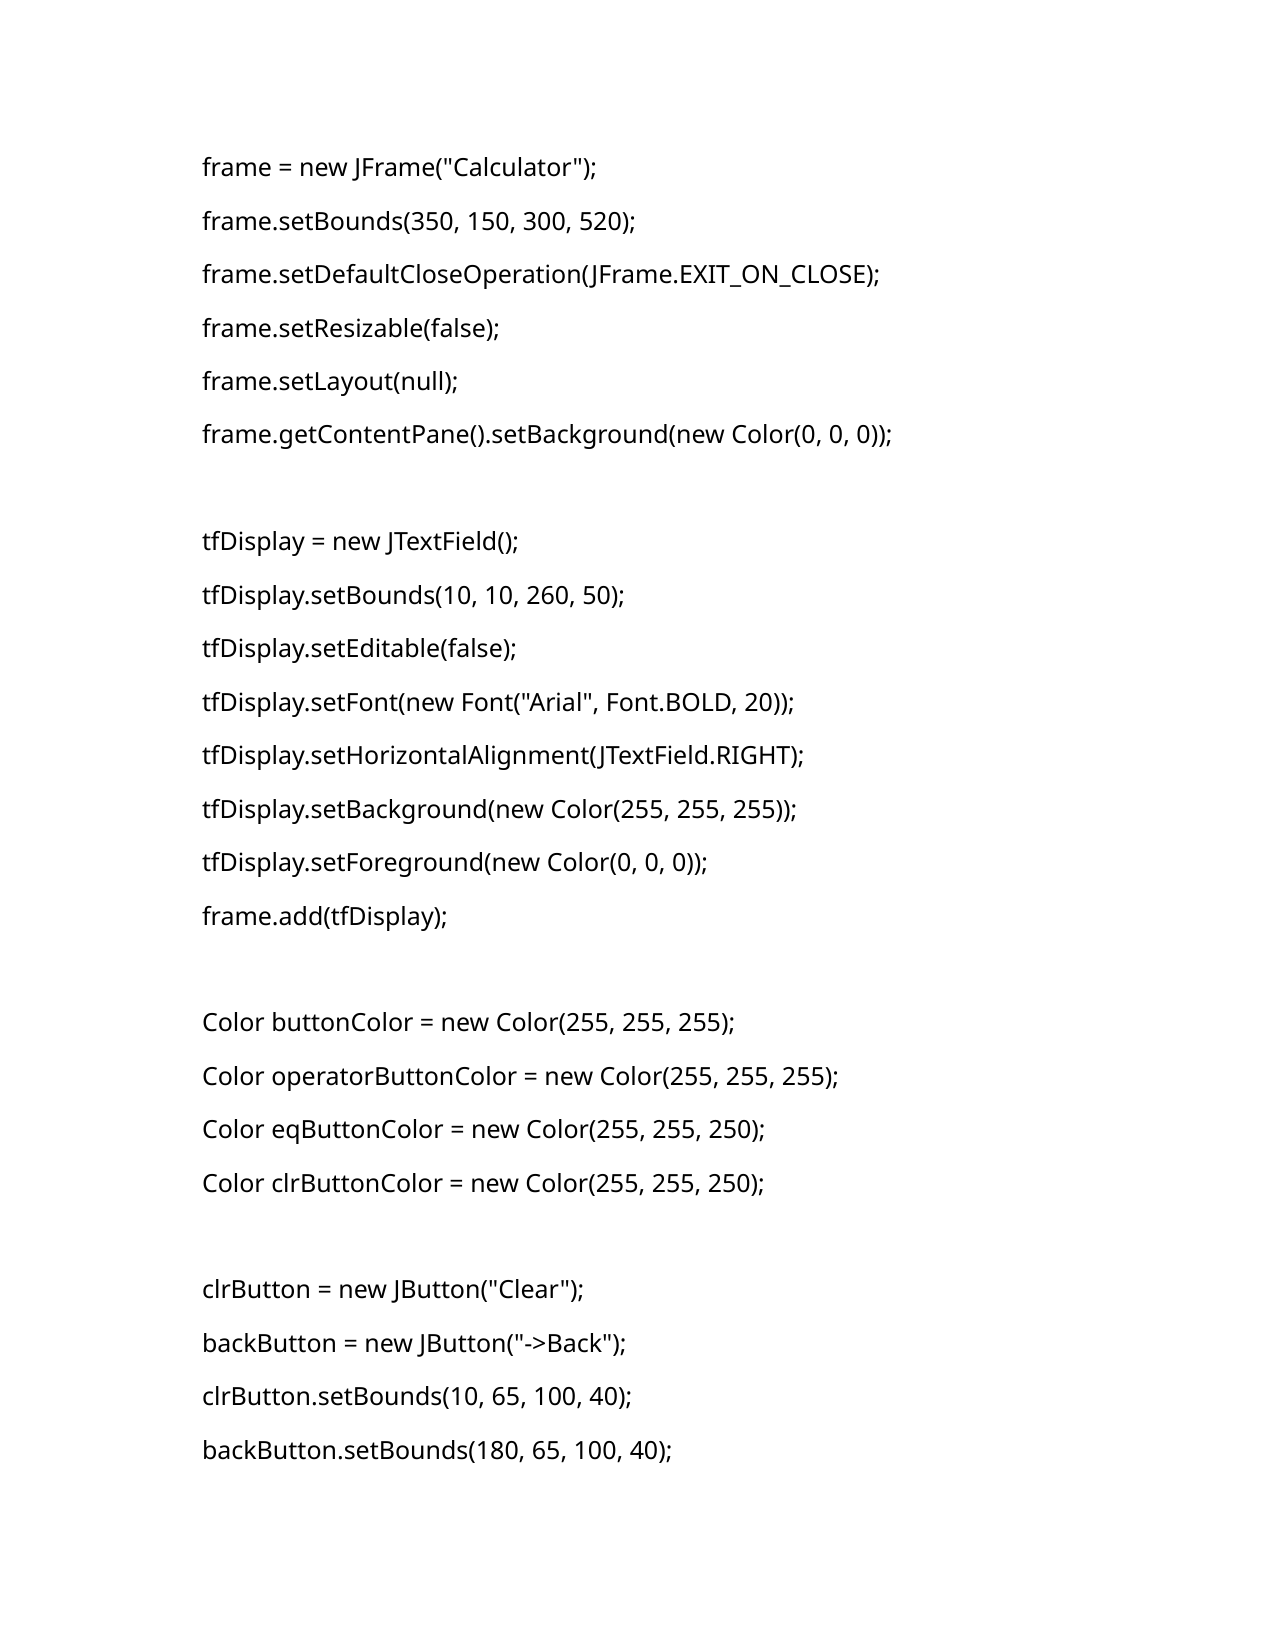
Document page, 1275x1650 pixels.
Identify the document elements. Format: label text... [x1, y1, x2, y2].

text Color clrButtonColor = new Color(255, 255, 250); [150, 1165, 1125, 1199]
text tfDisplay = new JTextField(); [150, 524, 1125, 558]
text Color buttonColor = new Color(255, 255, 255); [150, 1005, 1125, 1039]
text backButton = new JButton("->Back"); [150, 1326, 1125, 1360]
text frame.add(tfDisplay); [150, 898, 1125, 932]
text backButton.setBounds(180, 65, 100, 40); [150, 1432, 1125, 1467]
text clrButton = new JButton("Clear"); [150, 1272, 1125, 1306]
text tfDisplay.setHorizontalAlignment(JTextField.RIGHT); [150, 738, 1125, 772]
text frame.setResizable(false); [150, 310, 1125, 344]
text clrButton.setBounds(10, 65, 100, 40); [150, 1379, 1125, 1413]
text frame.setLayout(null); [150, 364, 1125, 398]
text frame.getContentPane().setBackground(new Color(0, 0, 0)); [150, 417, 1125, 451]
text Color eqButtonColor = new Color(255, 255, 250); [150, 1112, 1125, 1146]
text frame.setBounds(350, 150, 300, 520); [150, 203, 1125, 237]
text tfDisplay.setForeground(new Color(0, 0, 0)); [150, 845, 1125, 879]
text Color operatorButtonColor = new Color(255, 255, 255); [150, 1058, 1125, 1092]
text tfDisplay.setBackground(new Color(255, 255, 255)); [150, 791, 1125, 825]
text frame = new JFrame("Calculator"); [150, 150, 1125, 184]
text tfDisplay.setBounds(10, 10, 260, 50); [150, 577, 1125, 612]
text tfDisplay.setFont(new Font("Arial", Font.BOLD, 20)); [150, 684, 1125, 718]
text tfDisplay.setEditable(false); [150, 631, 1125, 665]
text frame.setDefaultCloseOperation(JFrame.EXIT_ON_CLOSE); [150, 257, 1125, 291]
